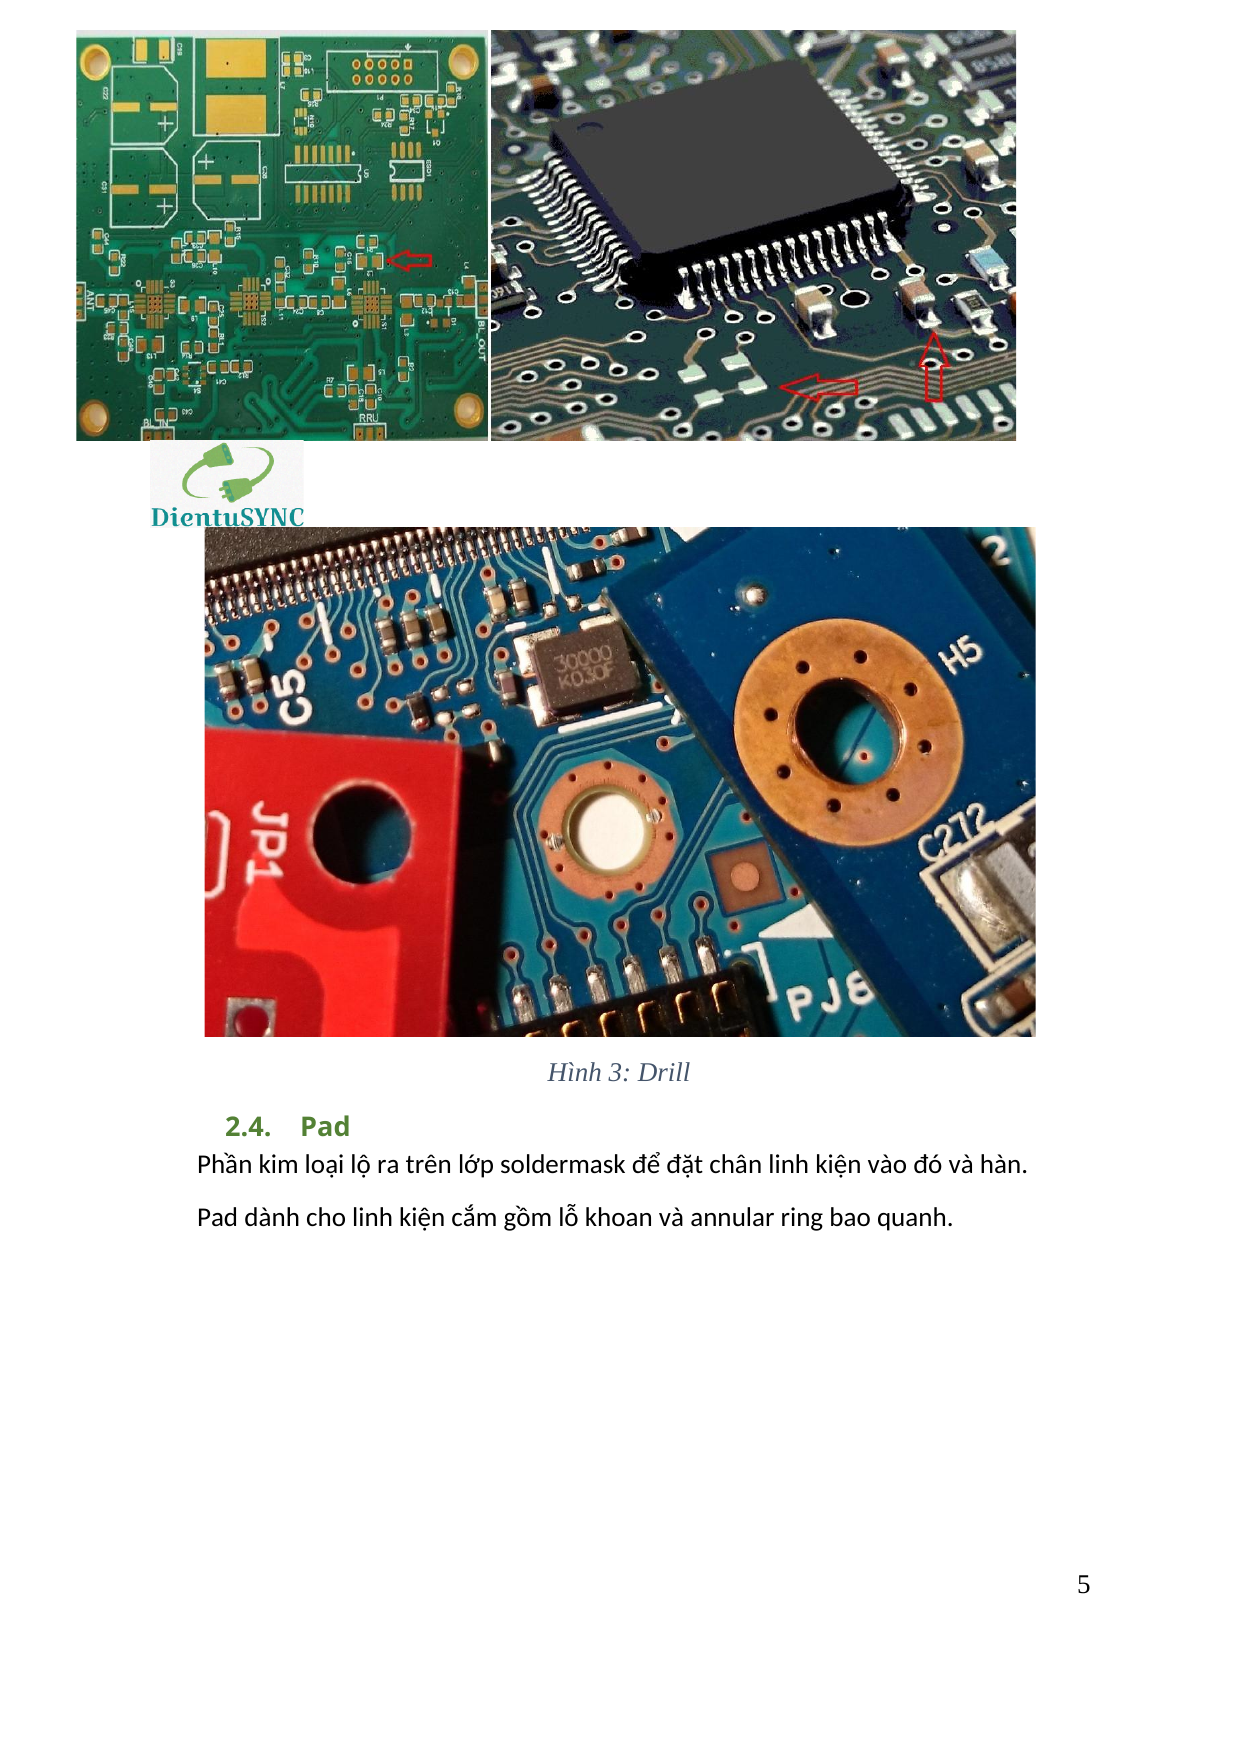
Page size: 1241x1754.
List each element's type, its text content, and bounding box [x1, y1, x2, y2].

text Pad dành cho linh kiện cắm gồm lỗ khoan và annular ring bao quanh. [150, 1200, 1090, 1233]
text Hình 3: Drill [150, 1056, 1090, 1087]
text Phần kim loại lộ ra trên lớp soldermask để đặt chân linh kiện vào đó và hàn. [150, 1148, 1090, 1181]
picture [650, 557, 660, 563]
subtitle Pad [225, 1108, 1090, 1145]
picture [76, 30, 1036, 1037]
